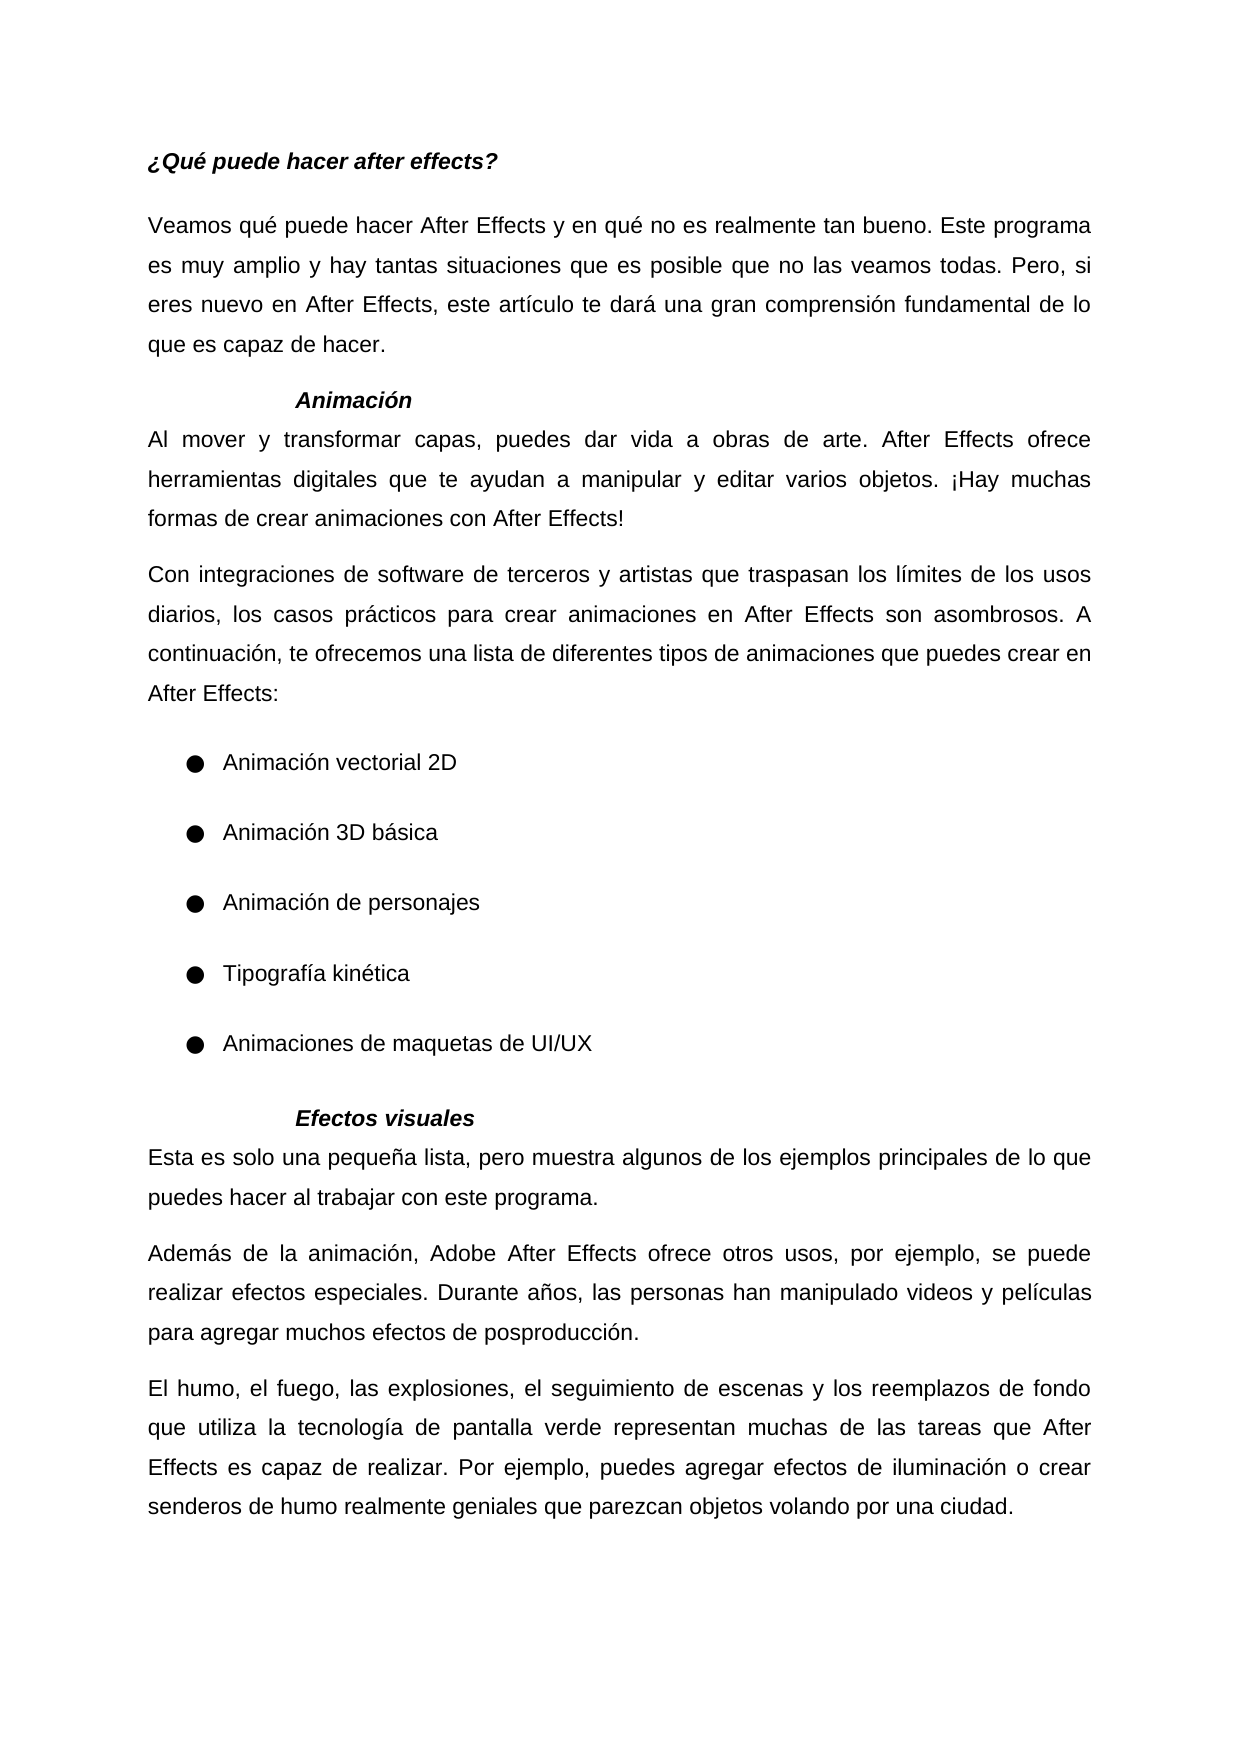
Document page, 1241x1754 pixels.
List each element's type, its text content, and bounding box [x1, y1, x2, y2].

subtitle Efectos visuales [221, 1105, 1092, 1131]
list Tipografía kinética [185, 947, 1092, 994]
list Animaciones de maquetas de UI/UX [185, 1018, 1092, 1064]
list Animación de personajes [185, 877, 1092, 924]
text Veamos qué puede hacer After Effects y en qué no es realmente tan bueno. Este programa es muy amplio y hay tantas situaciones que es posible que no las veamos todas. Pero, si eres nuevo en After Effects, este artículo te dará una gran comprensión fundamental de lo que es capaz de hacer. [148, 212, 1092, 357]
list Animación 3D básica [185, 806, 1092, 853]
text Esta es solo una pequeña lista, pero muestra algunos de los ejemplos principales de lo que puedes hacer al trabajar con este programa. [148, 1144, 1092, 1210]
list Animación vectorial 2D [185, 736, 1092, 783]
subtitle ¿Qué puede hacer after effects? [148, 148, 1092, 174]
text Al mover y transformar capas, puedes dar vida a obras de arte. After Effects ofrece herramientas digitales que te ayudan a manipular y editar varios objetos. ¡Hay muchas formas de crear animaciones con After Effects! [148, 426, 1092, 532]
text Además de la animación, Adobe After Effects ofrece otros usos, por ejemplo, se puede realizar efectos especiales. Durante años, las personas han manipulado videos y películas para agregar muchos efectos de posproducción. [148, 1240, 1092, 1345]
text Con integraciones de software de terceros y artistas que traspasan los límites de los usos diarios, los casos prácticos para crear animaciones en After Effects son asombrosos. A continuación, te ofrecemos una lista de diferentes tipos de animaciones que puedes crear en After Effects: [148, 561, 1092, 706]
subtitle Animación [221, 387, 1092, 413]
text El humo, el fuego, las explosiones, el seguimiento de escenas y los reemplazos de fondo que utiliza la tecnología de pantalla verde representan muchas de las tareas que After Effects es capaz de realizar. Por ejemplo, puedes agregar efectos de iluminación o crear senderos de humo realmente geniales que parezcan objetos volando por una ciudad. [148, 1375, 1092, 1520]
